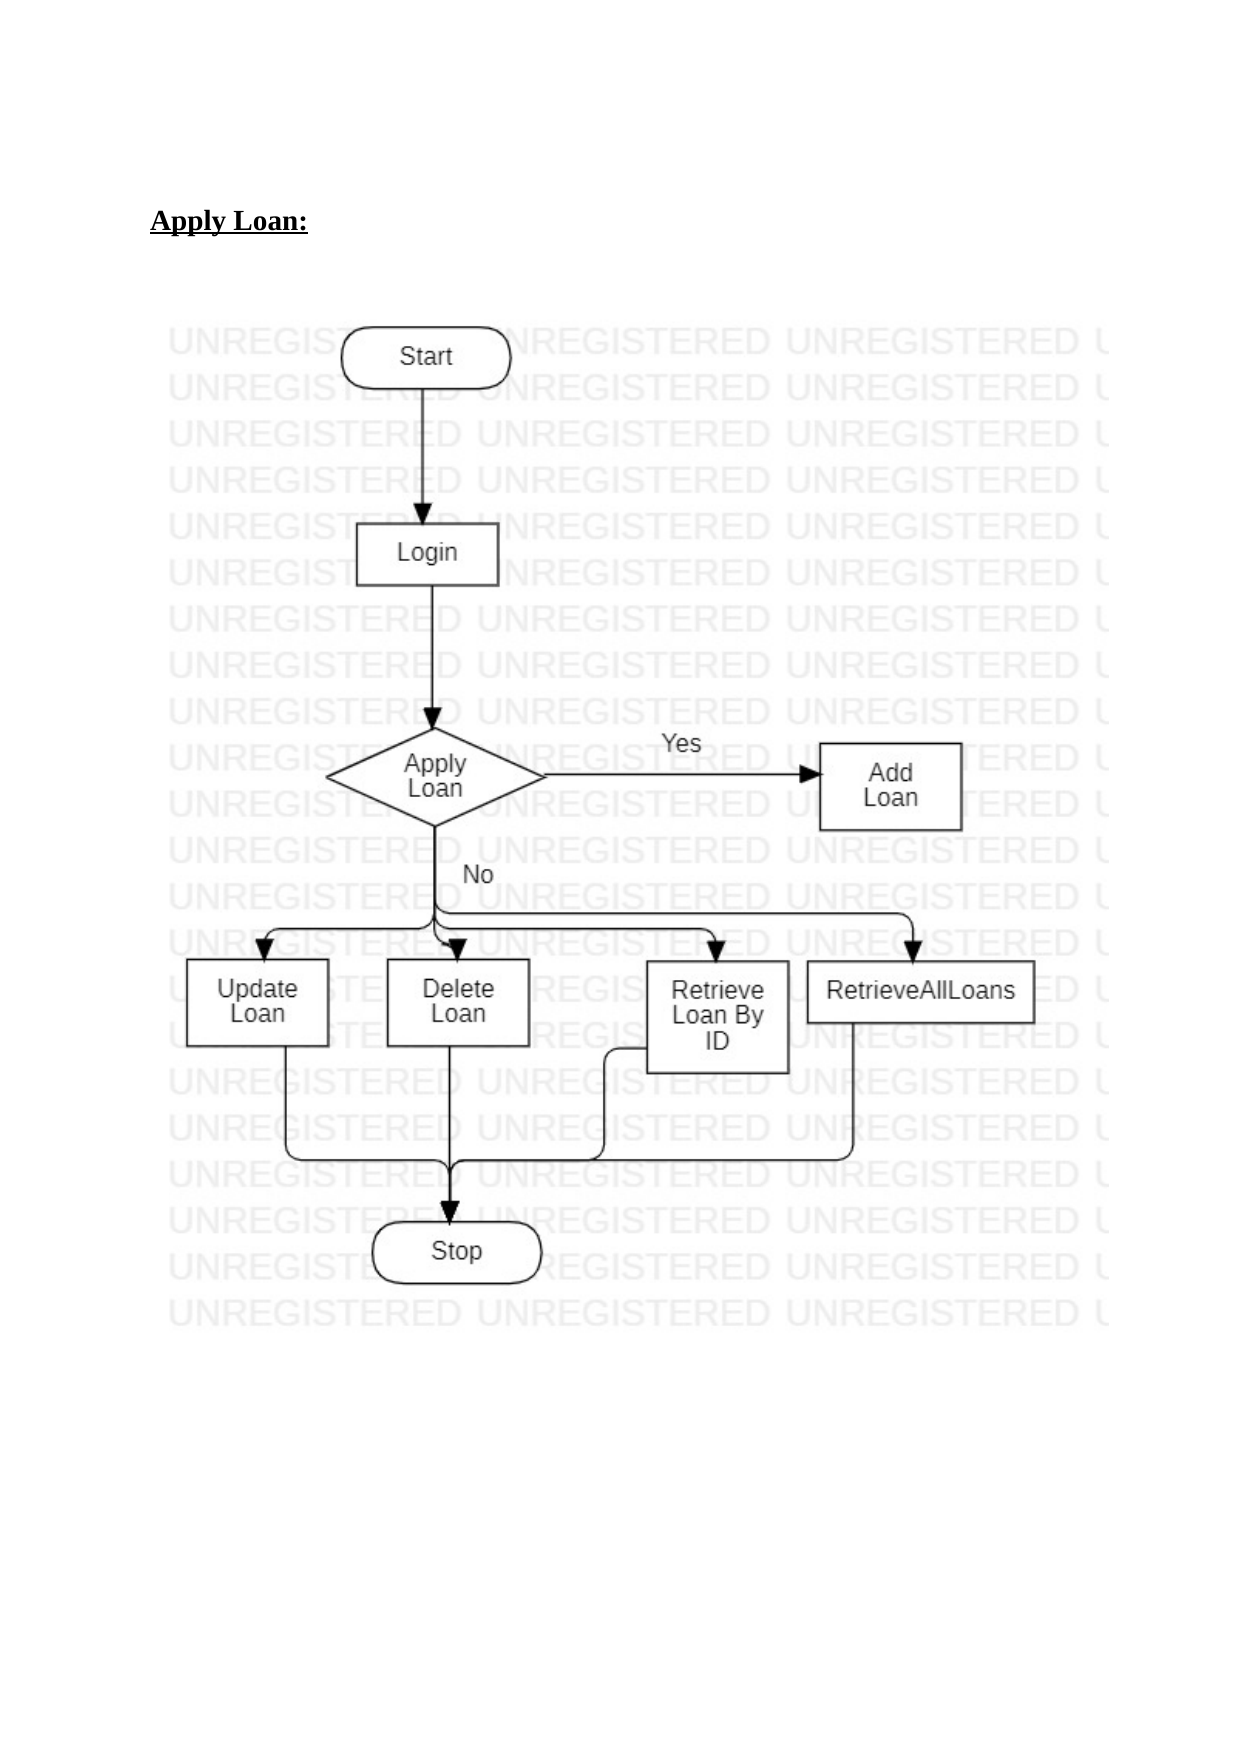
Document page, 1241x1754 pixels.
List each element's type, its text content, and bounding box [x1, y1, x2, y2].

text Apply Loan: [150, 203, 1090, 236]
